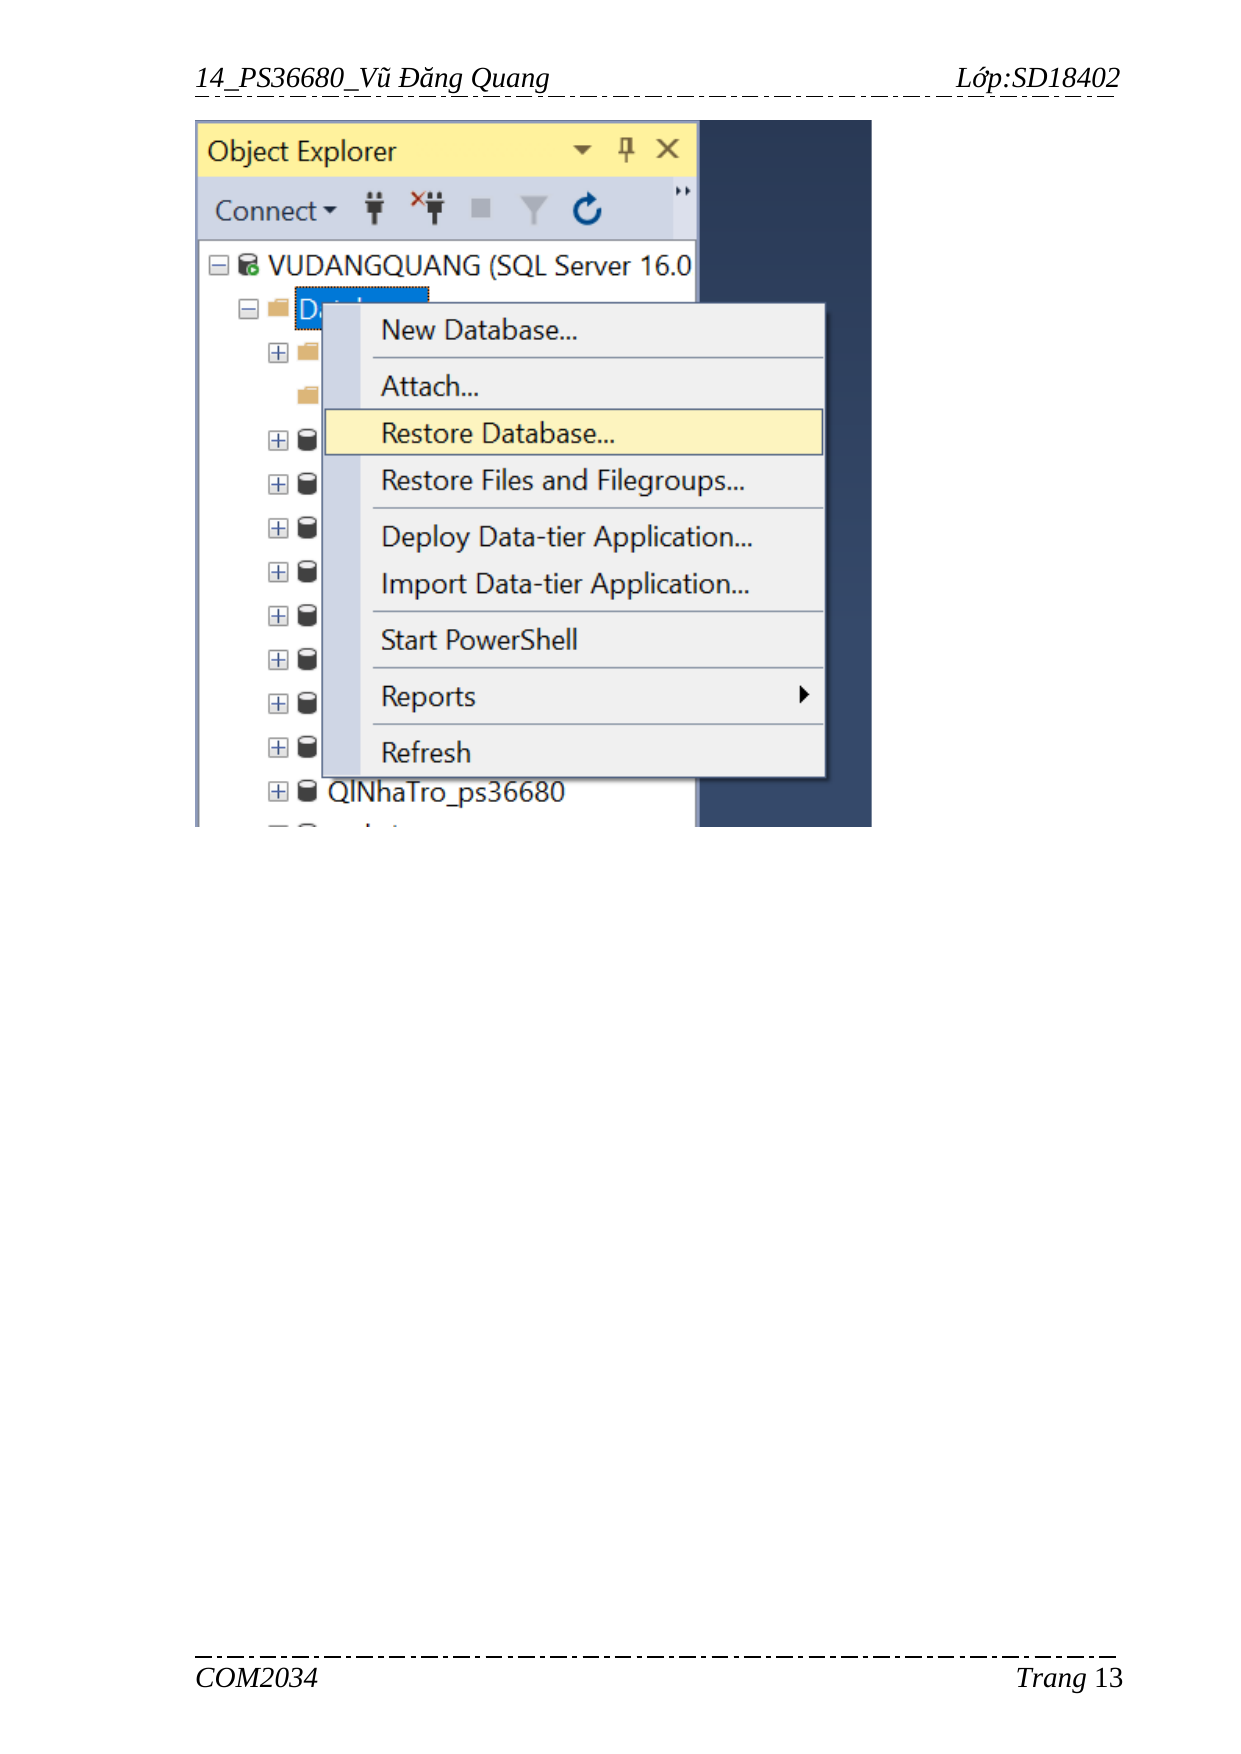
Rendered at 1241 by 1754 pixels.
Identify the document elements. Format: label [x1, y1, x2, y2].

picture [195, 120, 872, 827]
